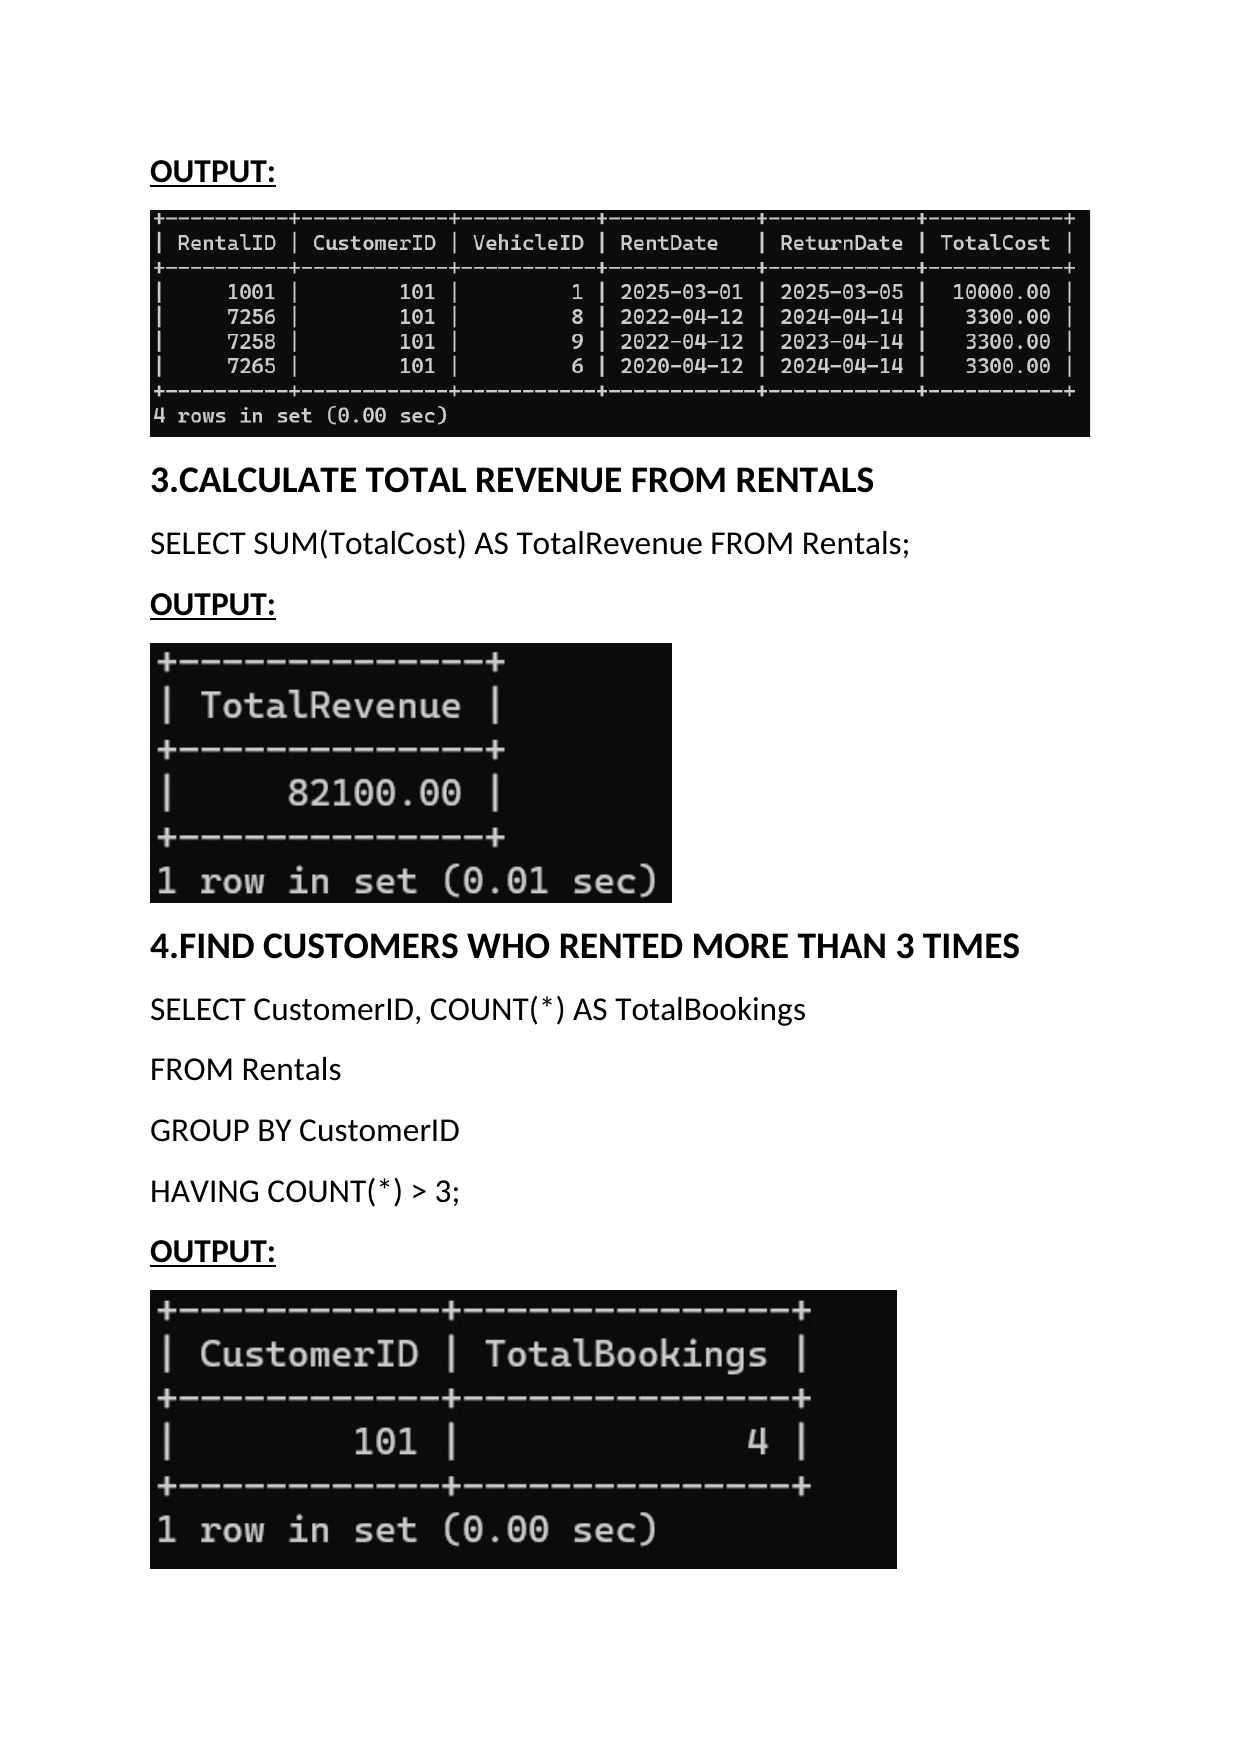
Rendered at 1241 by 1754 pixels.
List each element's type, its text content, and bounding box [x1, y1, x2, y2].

text OUTPUT: [150, 583, 1090, 623]
picture [150, 210, 1091, 437]
picture [150, 643, 672, 903]
text GROUP BY CustomerID [150, 1109, 1090, 1150]
picture [150, 1290, 897, 1569]
text SELECT CustomerID, COUNT(*) AS TotalBookings [150, 988, 1090, 1028]
text 4.FIND CUSTOMERS WHO RENTED MORE THAN 3 TIMES [150, 922, 1090, 967]
text 3.CALCULATE TOTAL REVENUE FROM RENTALS [150, 456, 1090, 502]
text OUTPUT: [150, 150, 1090, 191]
text SELECT SUM(TotalCost) AS TotalRevenue FROM Rentals; [150, 522, 1090, 563]
text OUTPUT: [150, 1230, 1090, 1271]
text FROM Rentals [150, 1048, 1090, 1089]
text HAVING COUNT(*) > 3; [150, 1169, 1090, 1210]
